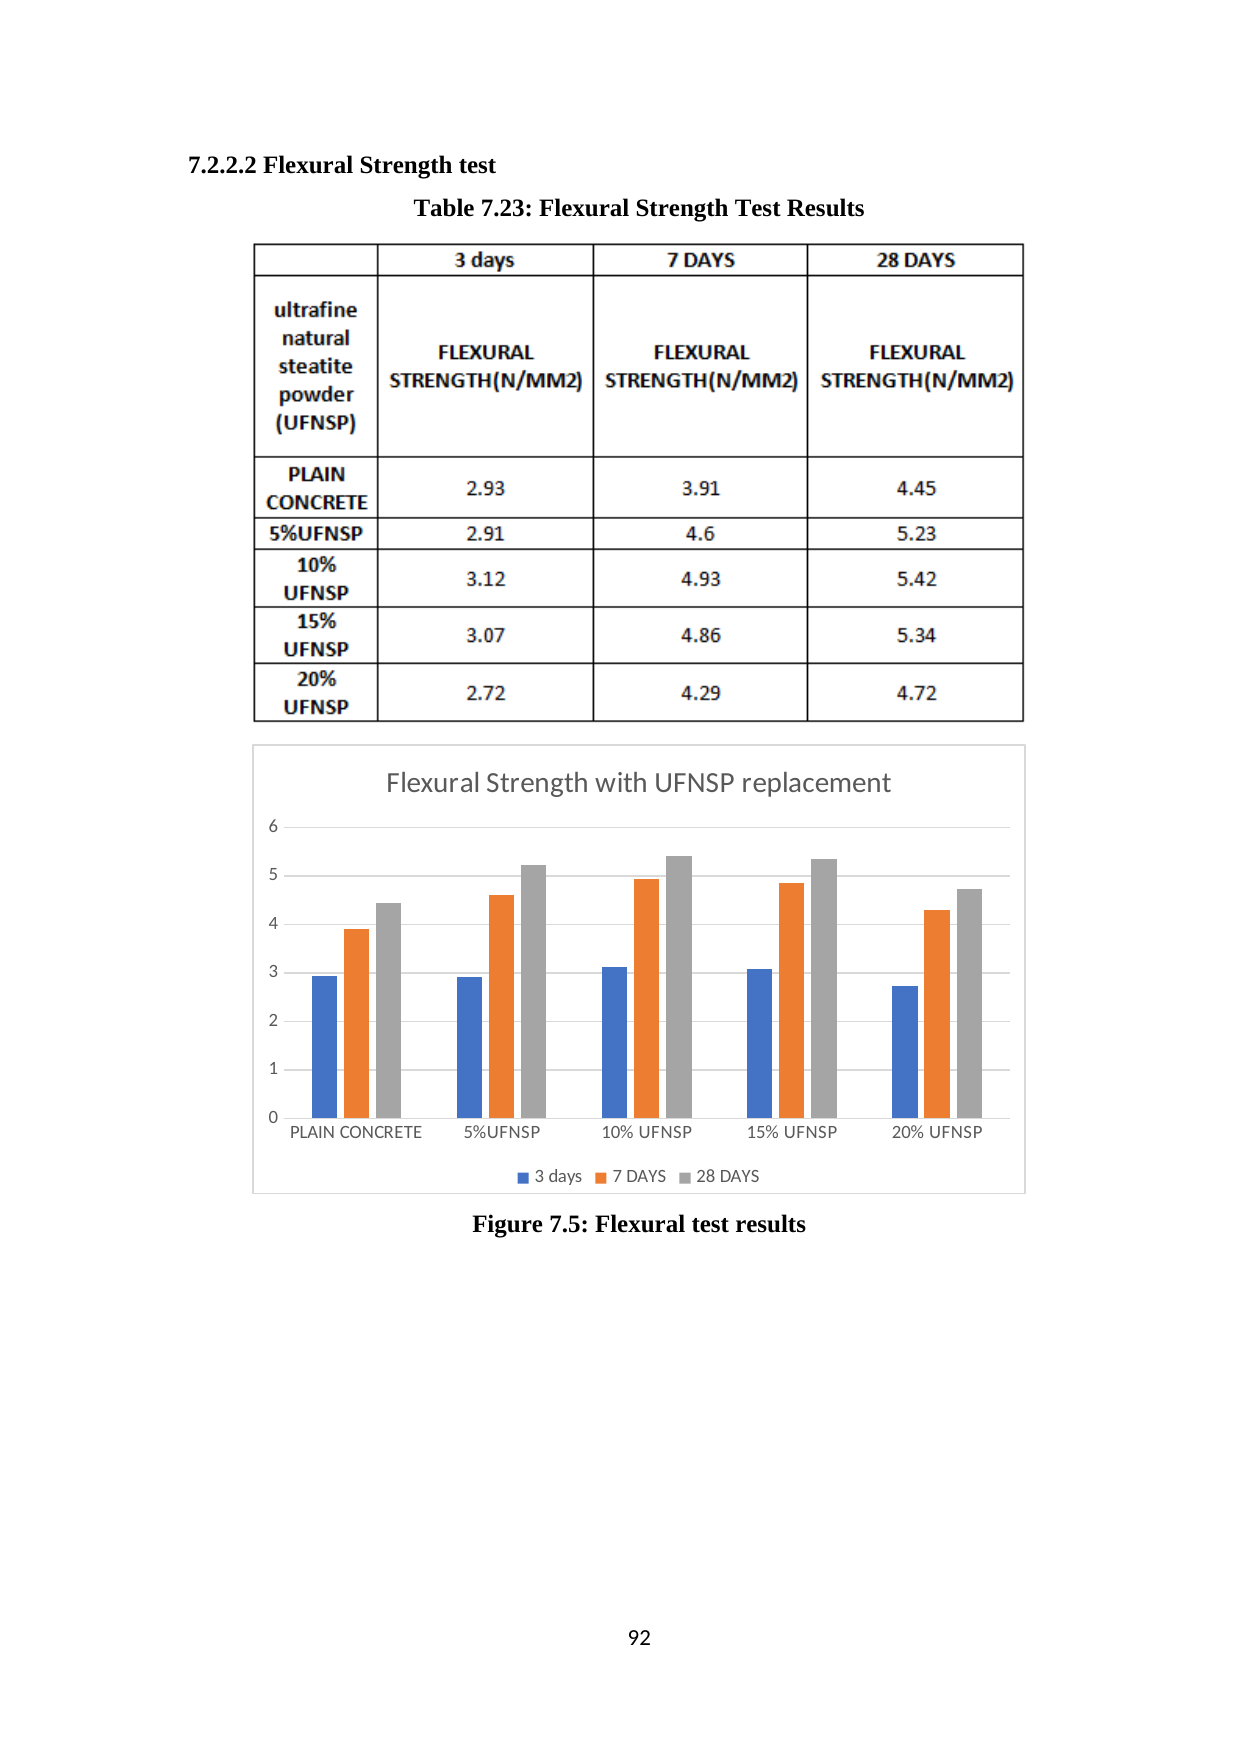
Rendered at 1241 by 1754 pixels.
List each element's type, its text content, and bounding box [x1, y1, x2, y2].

picture [246, 236, 1032, 730]
text Figure 7.5: Flexural test results [188, 1209, 1090, 1237]
text Table 7.23: Flexural Strength Test Results [188, 193, 1090, 222]
text 7.2.2.2 Flexural Strength test [188, 150, 1090, 179]
